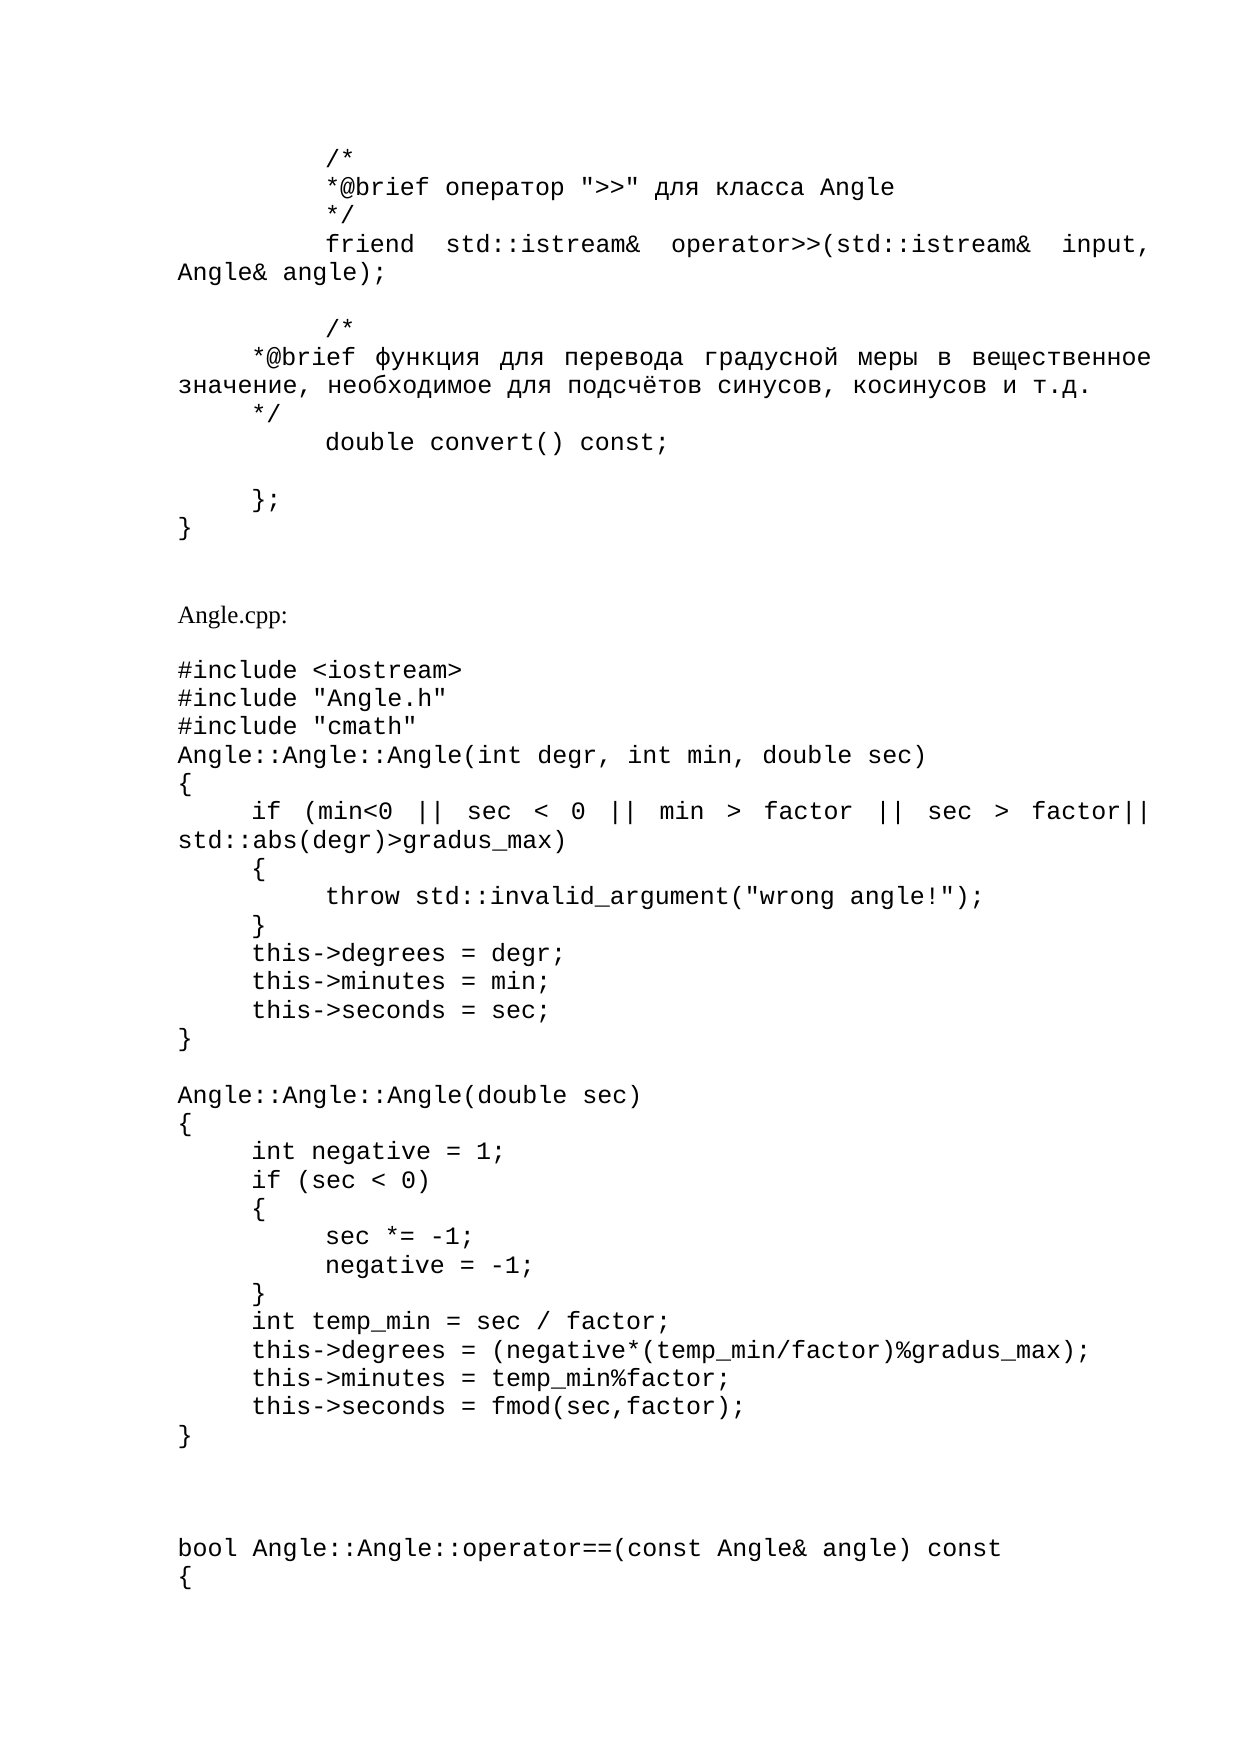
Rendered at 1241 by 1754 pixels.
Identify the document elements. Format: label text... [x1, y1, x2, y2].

text Angle.cpp: [177, 600, 1152, 629]
text /* [177, 146, 1152, 175]
text int temp_min = sec / factor; [177, 1309, 1152, 1337]
text #include "cmath" [177, 714, 1152, 742]
text if (sec < 0) [177, 1167, 1152, 1196]
text Angle::Angle::Angle(double sec) [177, 1082, 1152, 1111]
text sec *= -1; [177, 1224, 1152, 1252]
text this->degrees = (negative*(temp_min/factor)%gradus_max); [177, 1337, 1152, 1366]
text { [177, 771, 1152, 799]
text { [177, 1564, 1152, 1592]
text this->minutes = min; [177, 969, 1152, 997]
text this->seconds = fmod(sec,factor); [177, 1394, 1152, 1422]
text } [177, 1026, 1152, 1054]
text { [177, 1196, 1152, 1224]
text */ [177, 401, 1152, 430]
text } [177, 1422, 1152, 1451]
text /* [177, 316, 1152, 345]
text int negative = 1; [177, 1139, 1152, 1167]
text { [177, 1111, 1152, 1139]
text #include <iostream> [177, 657, 1152, 686]
text double convert() const; [177, 430, 1152, 458]
text } [177, 912, 1152, 941]
text }; [177, 486, 1152, 515]
text Angle::Angle::Angle(int degr, int min, double sec) [177, 742, 1152, 771]
text */ [177, 203, 1152, 231]
text this->minutes = temp_min%factor; [177, 1366, 1152, 1394]
text throw std::invalid_argument("wrong angle!"); [177, 884, 1152, 912]
text negative = -1; [177, 1252, 1152, 1281]
text *@brief функция для перевода градусной меры в вещественное значение, необходимое для подсчётов синусов, косинусов и т.д. [177, 345, 1152, 401]
text } [177, 515, 1152, 543]
text *@brief оператор ">>" для класса Angle [177, 175, 1152, 203]
text friend std::istream& operator>>(std::istream& input, Angle& angle); [177, 231, 1152, 288]
text #include "Angle.h" [177, 686, 1152, 714]
text if (min<0 || sec < 0 || min > factor || sec > factor||std::abs(degr)>gradus_max) [177, 799, 1152, 856]
text this->degrees = degr; [177, 941, 1152, 969]
text bool Angle::Angle::operator==(const Angle& angle) const [177, 1536, 1152, 1564]
text } [177, 1281, 1152, 1309]
text this->seconds = sec; [177, 997, 1152, 1026]
text { [177, 856, 1152, 884]
